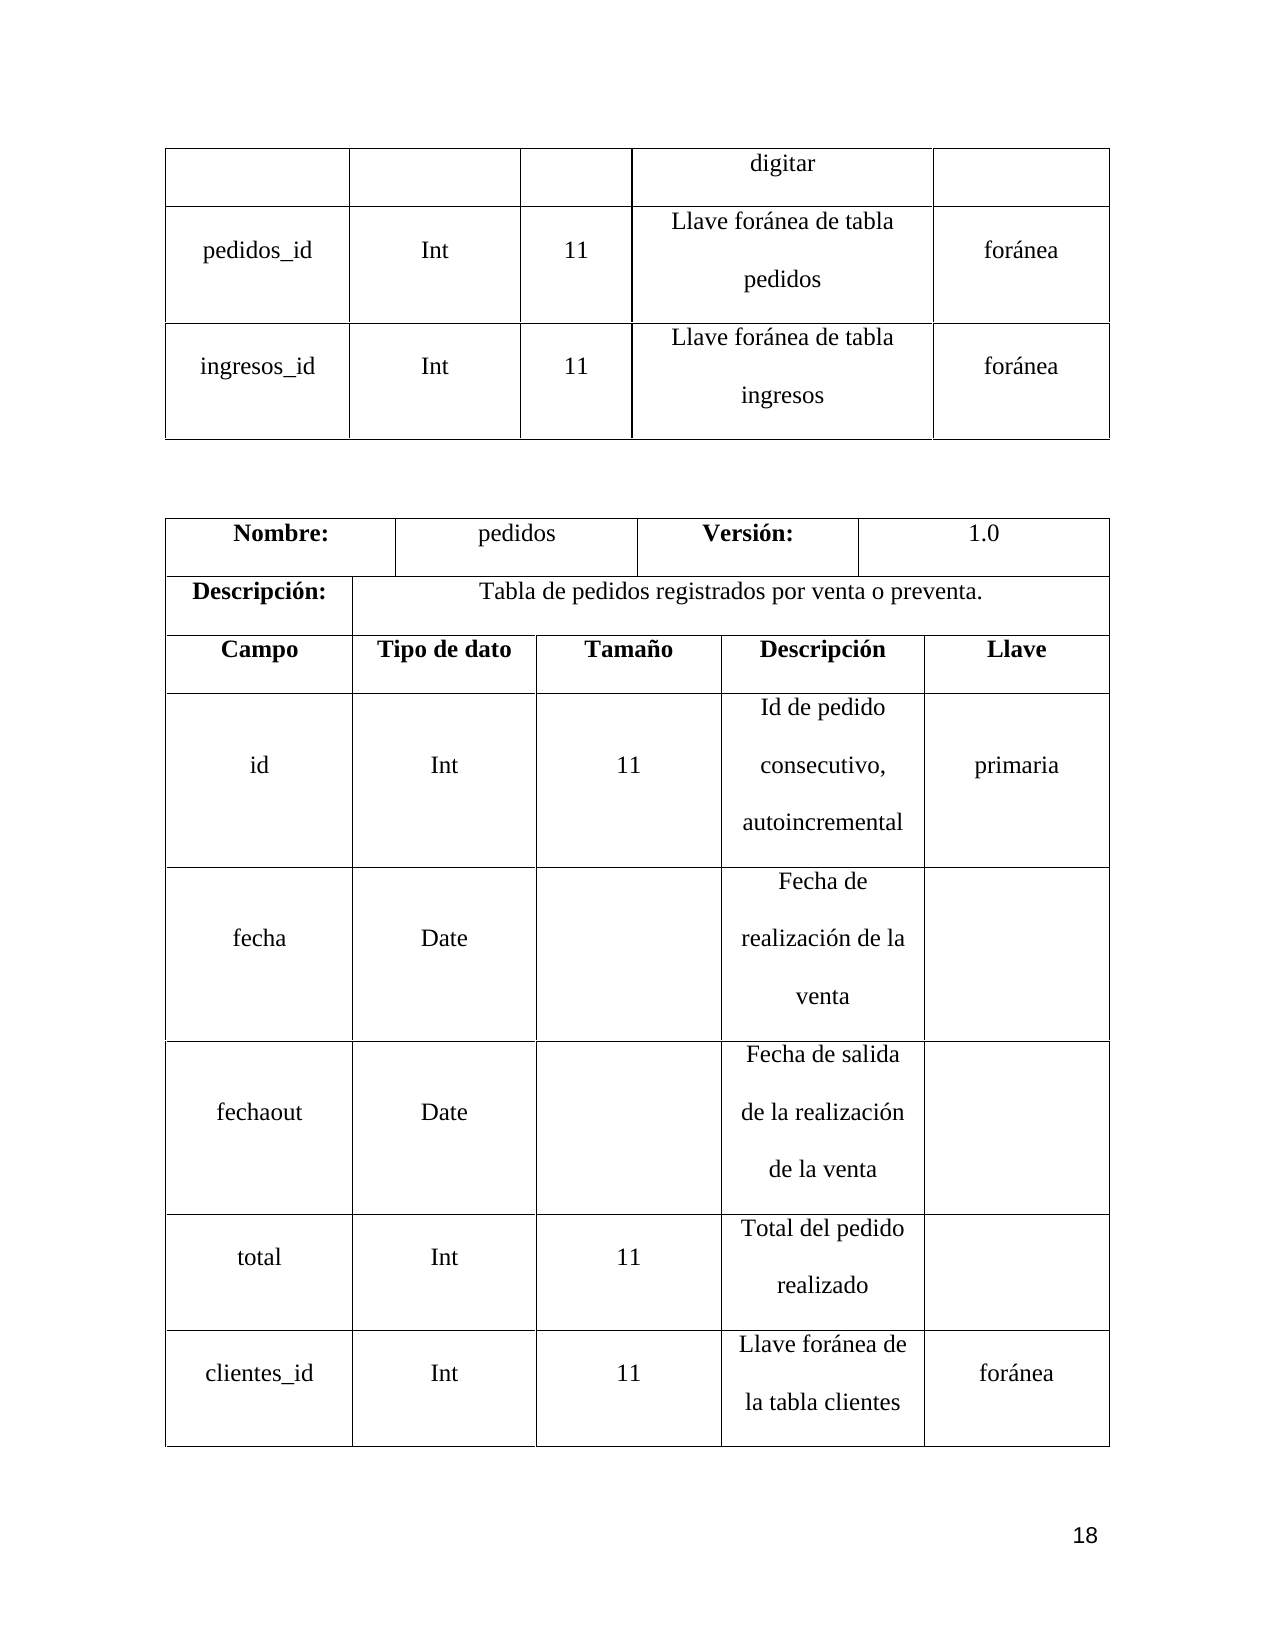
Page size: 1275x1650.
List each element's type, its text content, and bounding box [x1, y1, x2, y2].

text Llave foránea de [739, 1329, 1188, 1358]
text pedidos [743, 264, 896, 293]
text clientes_id Int [205, 1358, 460, 1387]
text foránea [983, 351, 1188, 380]
text total Int [237, 1242, 460, 1271]
text autoincremental [742, 807, 1188, 836]
text ingresos_id Int [200, 351, 450, 380]
text Llave foránea de tabla 11 [564, 206, 900, 264]
text Descripción: Tabla de pedidos registrados por venta o preventa. [192, 576, 1188, 605]
text Total del pedido 11 [616, 1213, 911, 1271]
text digitar [750, 148, 1188, 177]
text id Int 11 consecutivo, primaria [249, 750, 1188, 779]
text venta [796, 981, 1188, 1010]
text Llave foránea de tabla 11 [564, 322, 900, 380]
text 11 foránea la tabla clientes [616, 1358, 1060, 1415]
text realizado [777, 1271, 1188, 1299]
text fecha Date realización de la [232, 923, 1188, 952]
text 18 [1072, 1522, 1188, 1549]
text Nombre: pedidos Versión: 1.0 [233, 518, 1188, 546]
text Campo Tipo de dato Tamaño Descripción Llave [221, 634, 1188, 663]
text fechaout Date de la realización [216, 1097, 1188, 1126]
text ingresos [741, 380, 896, 409]
text Id de pedido [760, 692, 1188, 721]
text Fecha de salida [746, 1039, 1188, 1068]
text de la venta [769, 1154, 1188, 1183]
text pedidos_id Int [203, 235, 450, 264]
text Fecha de [778, 866, 1188, 895]
text foránea [983, 235, 1188, 264]
